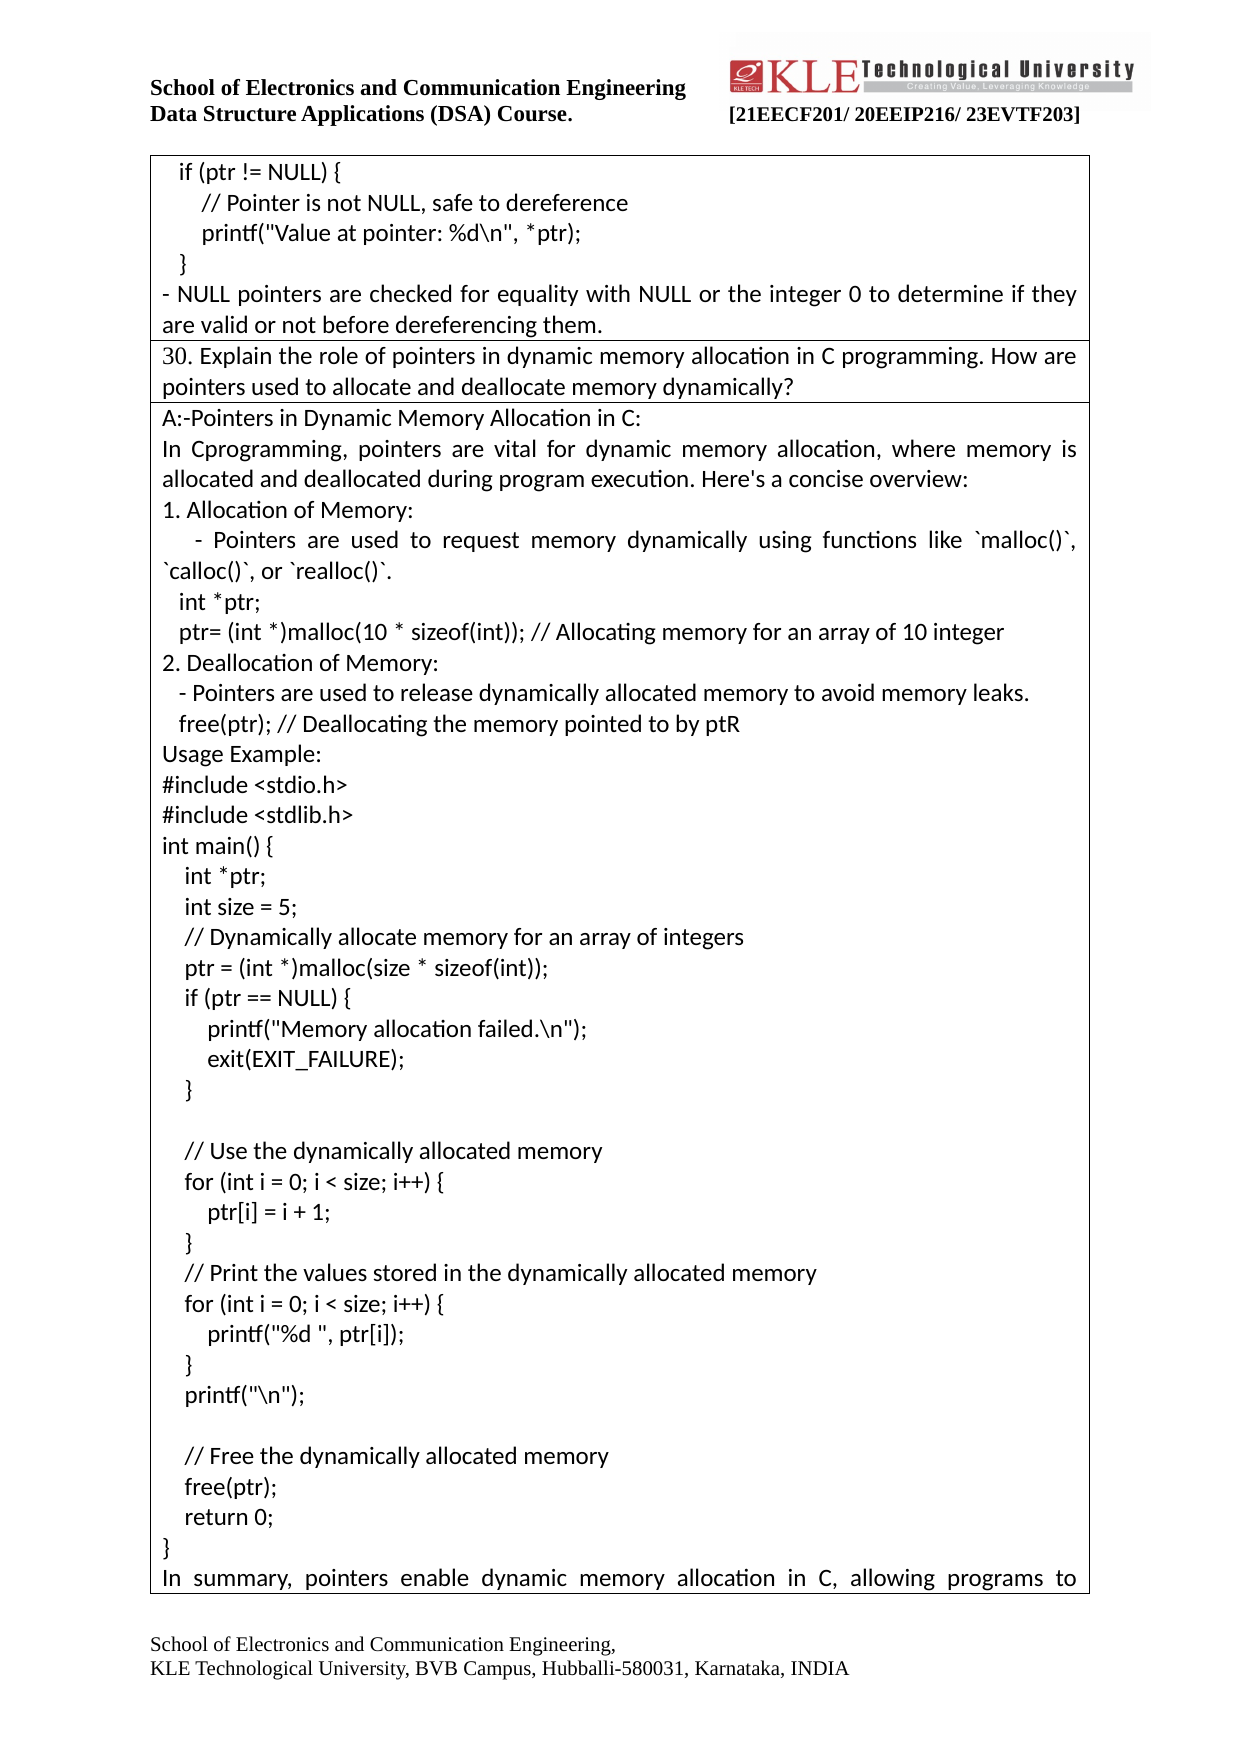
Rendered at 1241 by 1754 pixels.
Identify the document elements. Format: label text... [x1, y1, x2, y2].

picture [719, 32, 1151, 111]
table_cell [151, 156, 1089, 339]
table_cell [151, 403, 1089, 1593]
table_cell 30. Explain the role of pointers in dynamic memory allocation in C programming. How are pointers used to allocate and deallocate memory dynamically? [151, 341, 1089, 402]
